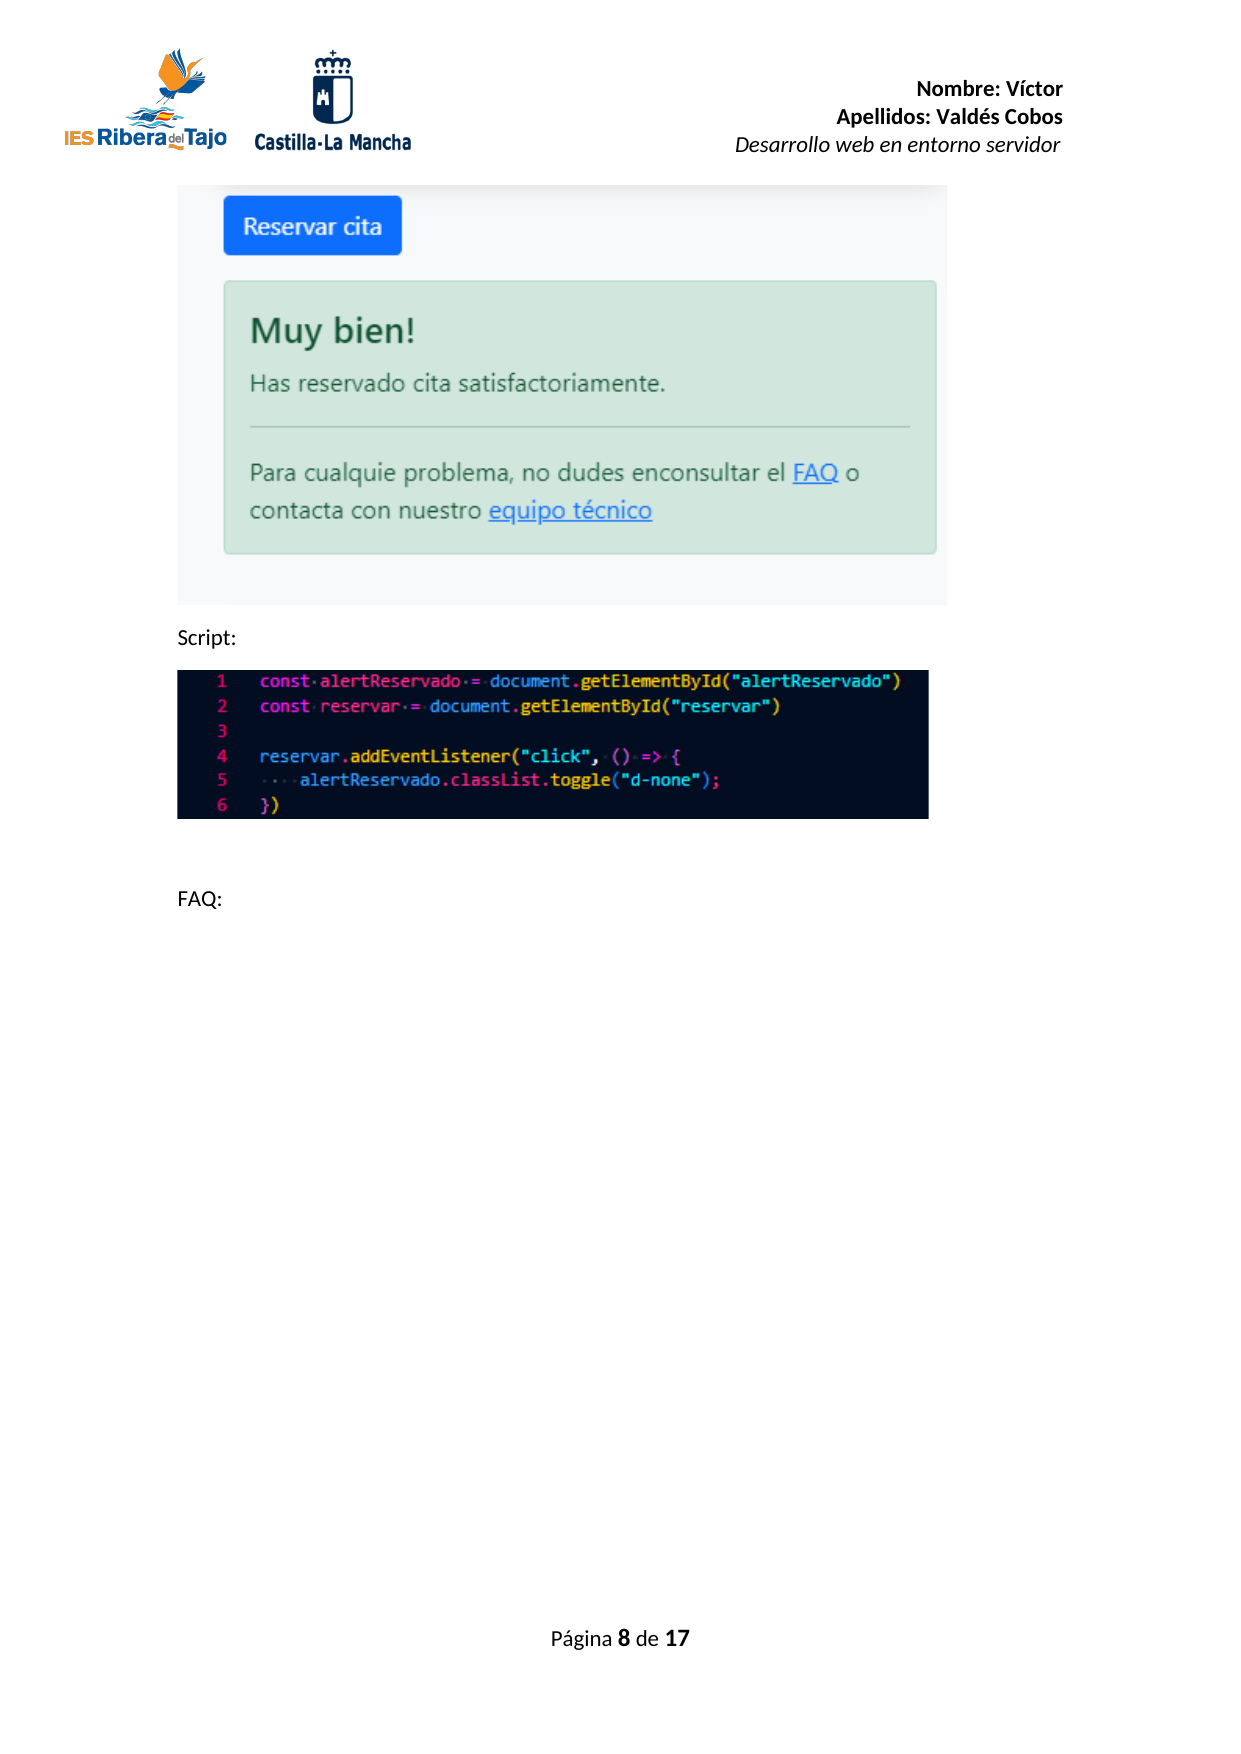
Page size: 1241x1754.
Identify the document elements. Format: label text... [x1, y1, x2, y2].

text FAQ: [177, 884, 1063, 913]
picture [65, 48, 227, 151]
picture [233, 37, 432, 167]
text Script: [177, 623, 1063, 652]
picture [177, 185, 948, 605]
picture [177, 670, 929, 819]
